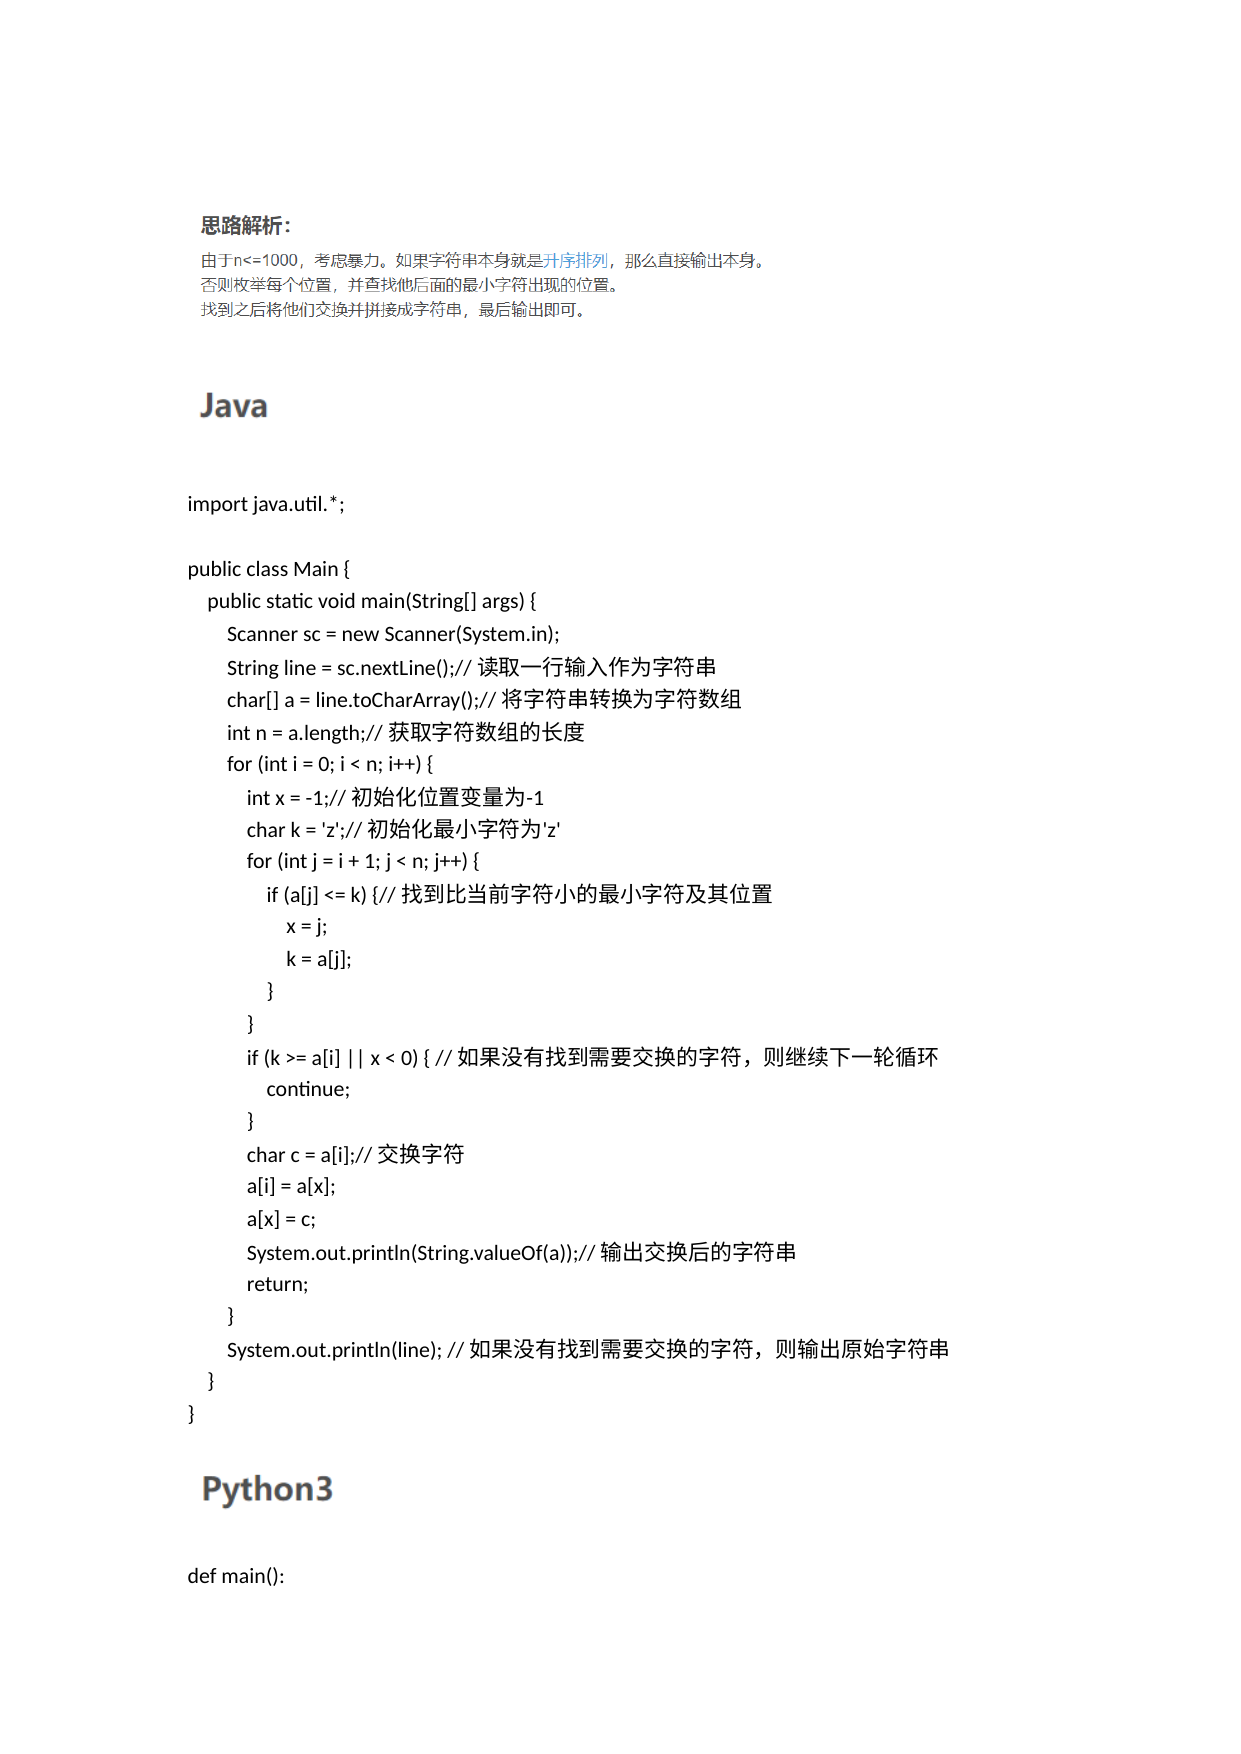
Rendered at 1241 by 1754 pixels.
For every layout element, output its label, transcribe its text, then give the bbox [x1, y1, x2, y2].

text int x = -1;// 初始化位置变量为-1 [187, 779, 1053, 812]
picture [187, 194, 1052, 347]
picture [187, 1462, 352, 1521]
text } [187, 1397, 1053, 1429]
text continue; [187, 1072, 1053, 1104]
text } [187, 1364, 1053, 1397]
text int n = a.length;// 获取字符数组的长度 [187, 714, 1053, 747]
text def main(): [187, 1559, 1053, 1592]
text a[x] = c; [187, 1202, 1053, 1234]
text } [187, 1007, 1053, 1039]
text System.out.println(String.valueOf(a));// 输出交换后的字符串 [187, 1234, 1053, 1267]
text a[i] = a[x]; [187, 1169, 1053, 1202]
text public class Main { [187, 552, 1053, 584]
text public static void main(String[] args) { [187, 584, 1053, 617]
text } [187, 1104, 1053, 1137]
text x = j; [187, 909, 1053, 942]
text import java.util.*; [187, 487, 1053, 519]
text k = a[j]; [187, 942, 1053, 974]
picture [187, 389, 289, 430]
text String line = sc.nextLine();// 读取一行输入作为字符串 [187, 649, 1053, 682]
text Scanner sc = new Scanner(System.in); [187, 617, 1053, 649]
text } [187, 974, 1053, 1007]
text if (k >= a[i] || x < 0) { // 如果没有找到需要交换的字符，则继续下一轮循环 [187, 1039, 1053, 1072]
text char[] a = line.toCharArray();// 将字符串转换为字符数组 [187, 682, 1053, 714]
text for (int j = i + 1; j < n; j++) { [187, 844, 1053, 877]
text char c = a[i];// 交换字符 [187, 1137, 1053, 1169]
text char k = 'z';// 初始化最小字符为'z' [187, 812, 1053, 844]
text System.out.println(line); // 如果没有找到需要交换的字符，则输出原始字符串 [187, 1332, 1053, 1364]
text if (a[j] <= k) {// 找到比当前字符小的最小字符及其位置 [187, 877, 1053, 909]
text } [187, 1299, 1053, 1332]
text for (int i = 0; i < n; i++) { [187, 747, 1053, 779]
text return; [187, 1267, 1053, 1299]
